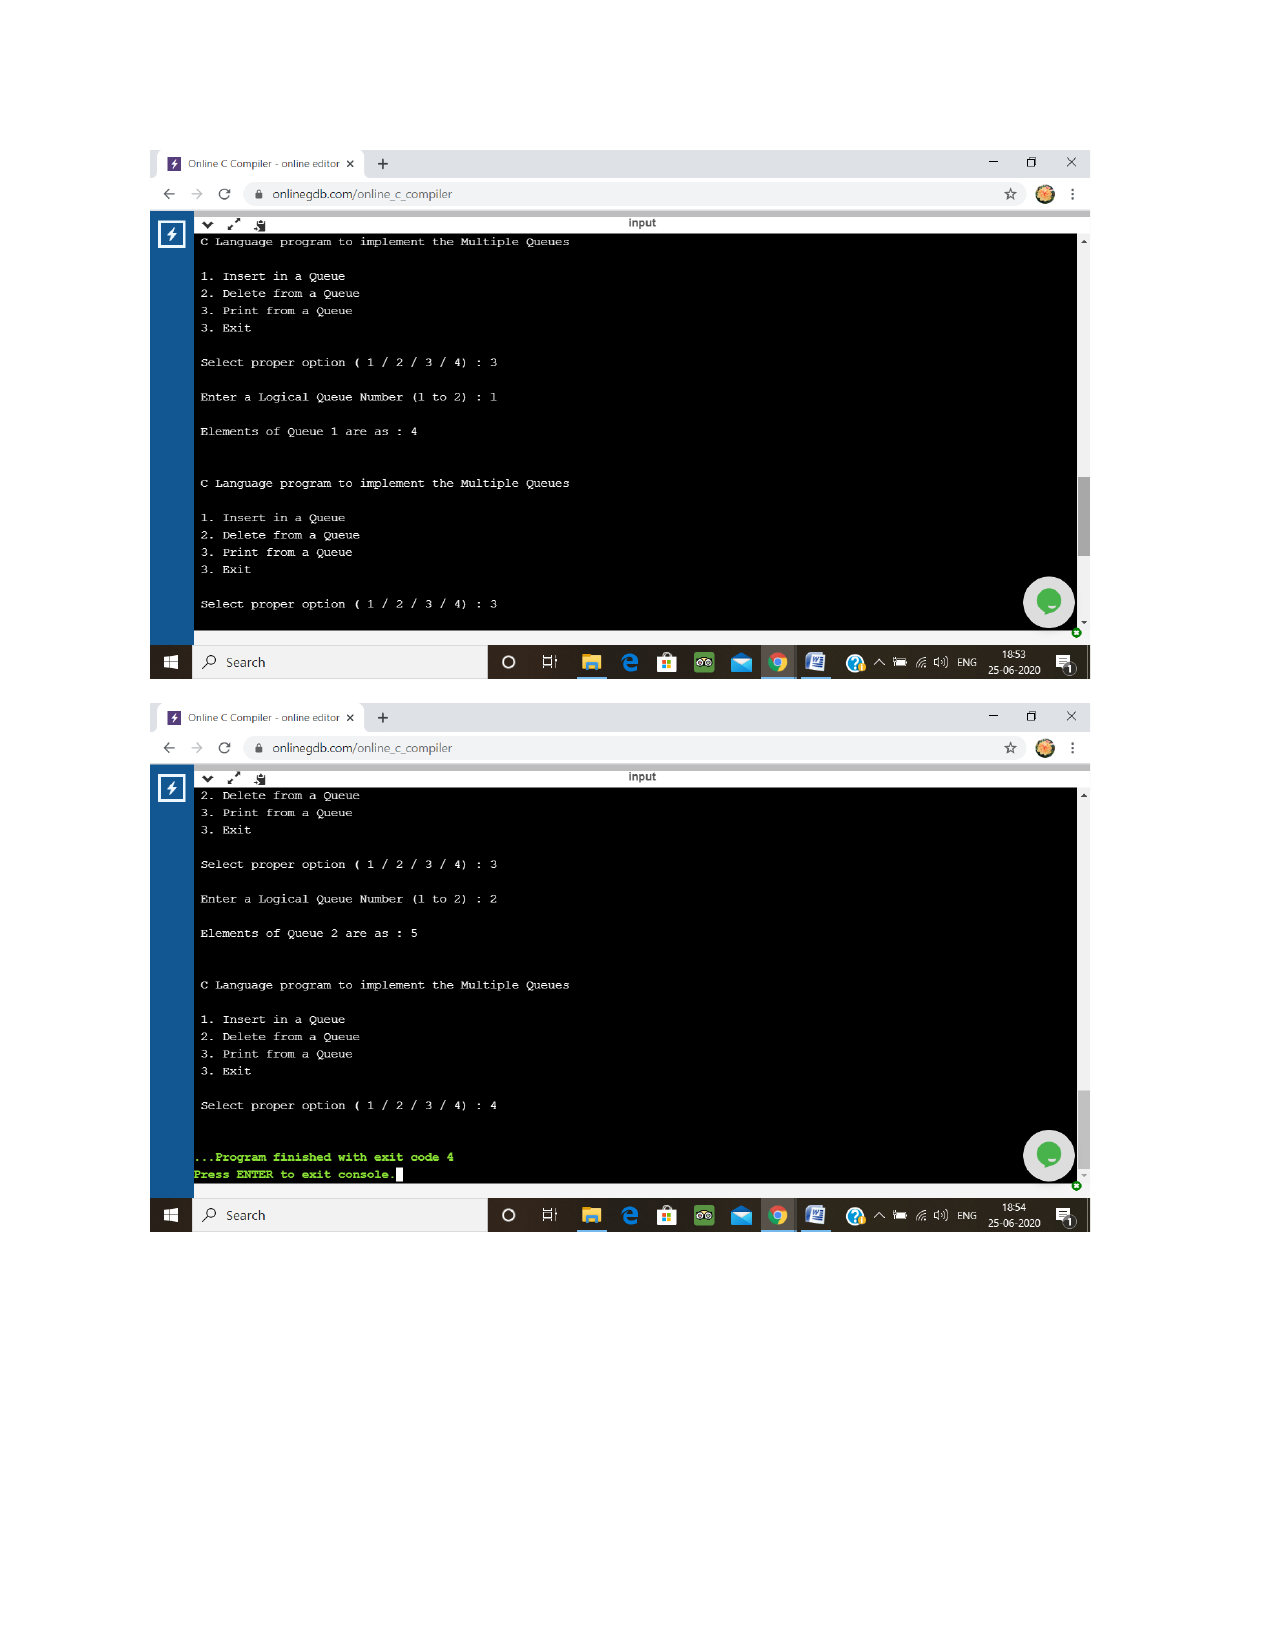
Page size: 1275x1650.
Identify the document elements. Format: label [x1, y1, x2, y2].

picture [150, 703, 1091, 1232]
picture [150, 150, 1091, 679]
